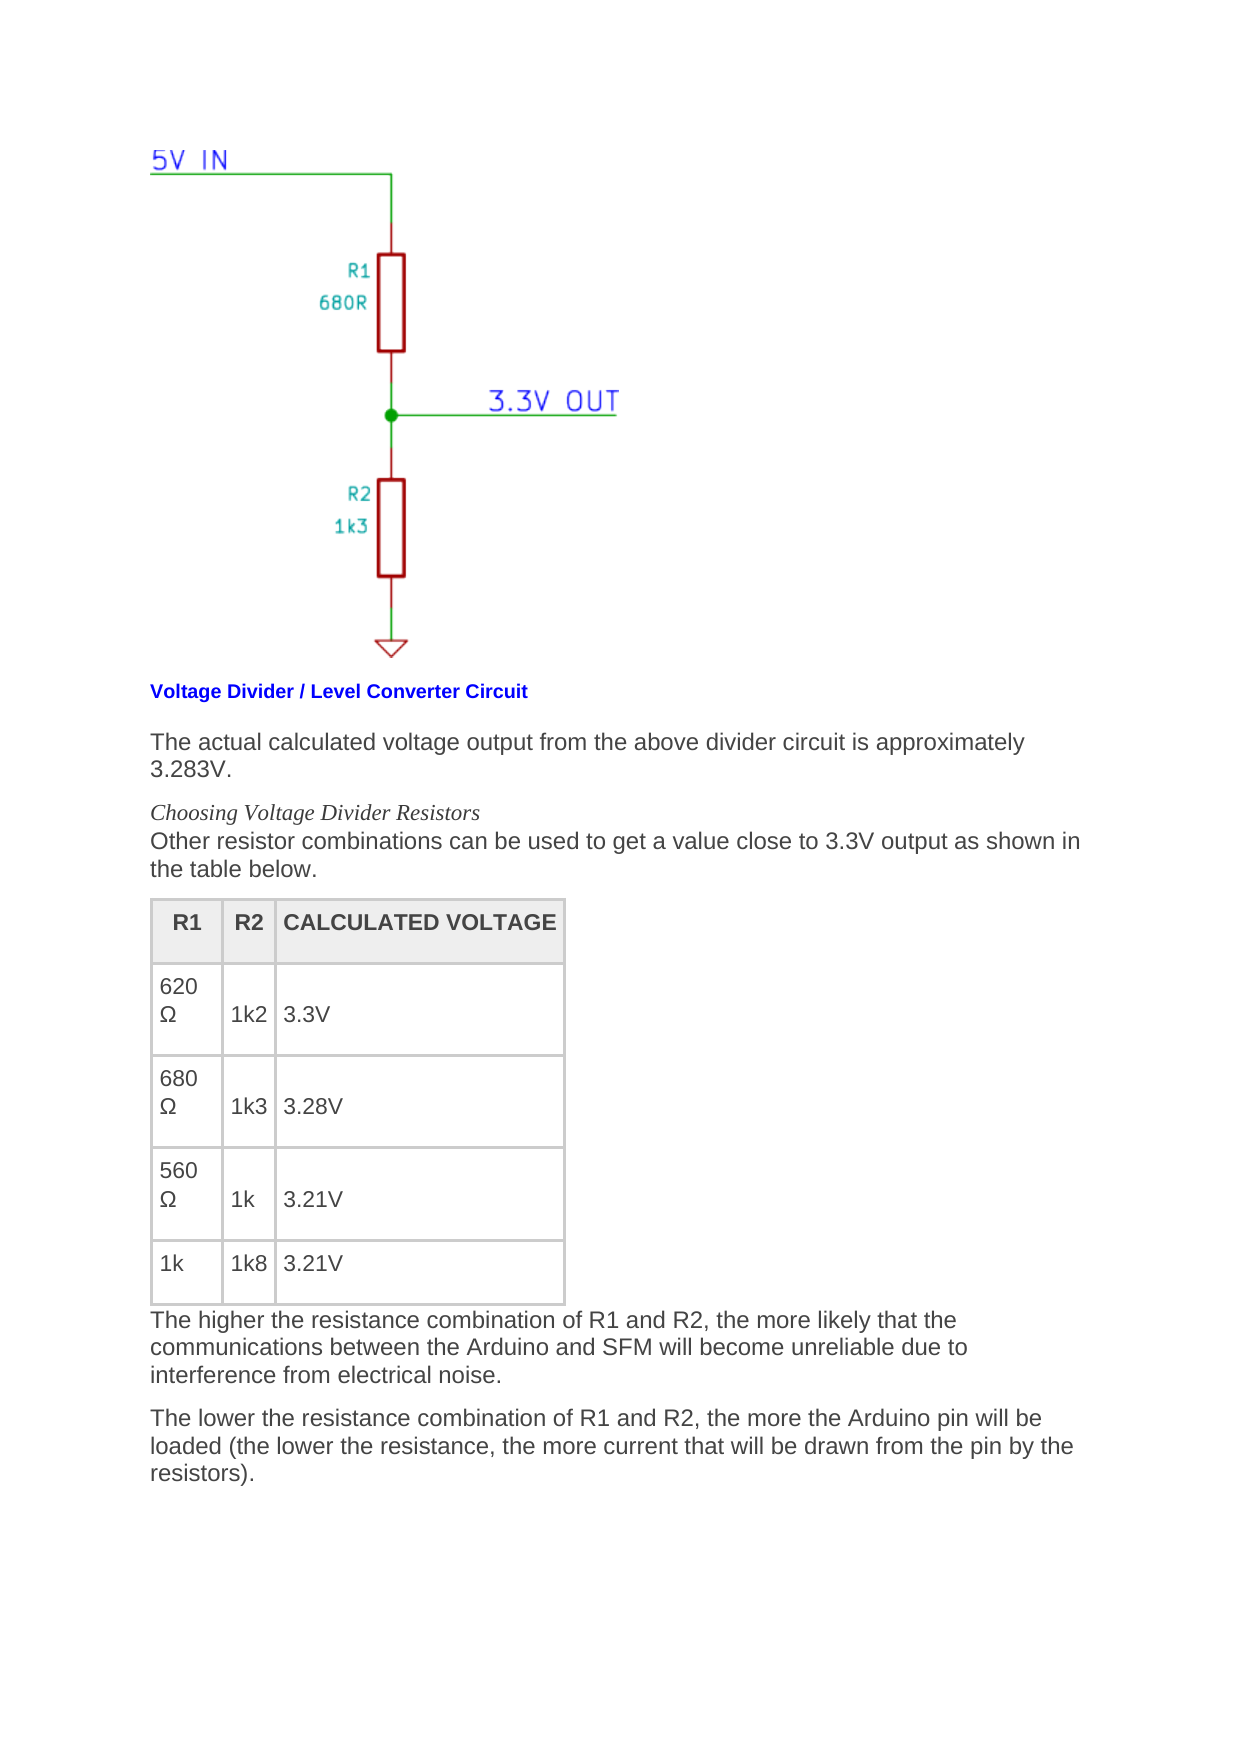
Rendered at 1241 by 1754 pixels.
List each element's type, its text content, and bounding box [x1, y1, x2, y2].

text The lower the resistance combination of R1 and R2, the more the Arduino pin will be loaded (the lower the resistance, the more current that will be drawn from the pin by the resistors). [150, 1404, 1090, 1487]
text Voltage Divider / Level Converter Circuit [150, 677, 1090, 703]
subtitle Choosing Voltage Divider Resistors [150, 798, 1090, 825]
table_header R1 [153, 901, 221, 962]
text The actual calculated voltage output from the above divider circuit is approximately 3.283V. [150, 728, 1090, 783]
table_cell 3.3V [277, 965, 563, 1054]
table_header R2 [224, 901, 274, 962]
table_cell 3.28V [277, 1057, 563, 1146]
table_cell 1k3 [224, 1057, 274, 1146]
table_cell 3.21V [277, 1149, 563, 1238]
table_cell 1k2 [224, 965, 274, 1054]
text The higher the resistance combination of R1 and R2, the more likely that the communications between the Arduino and SFM will become unreliable due to interference from electrical noise. [150, 1306, 1090, 1388]
table_cell 560Ω [153, 1149, 221, 1238]
table_cell 620Ω [153, 965, 221, 1054]
table_cell 1k8 [224, 1242, 274, 1302]
table_cell 3.21V [277, 1242, 563, 1302]
table_cell 680Ω [153, 1057, 221, 1146]
picture [150, 150, 619, 658]
table_cell 1k [153, 1242, 221, 1302]
table_cell 1k [224, 1149, 274, 1238]
text Other resistor combinations can be used to get a value close to 3.3V output as shown in the table below. [150, 827, 1090, 882]
table_header CALCULATED VOLTAGE [277, 901, 563, 962]
